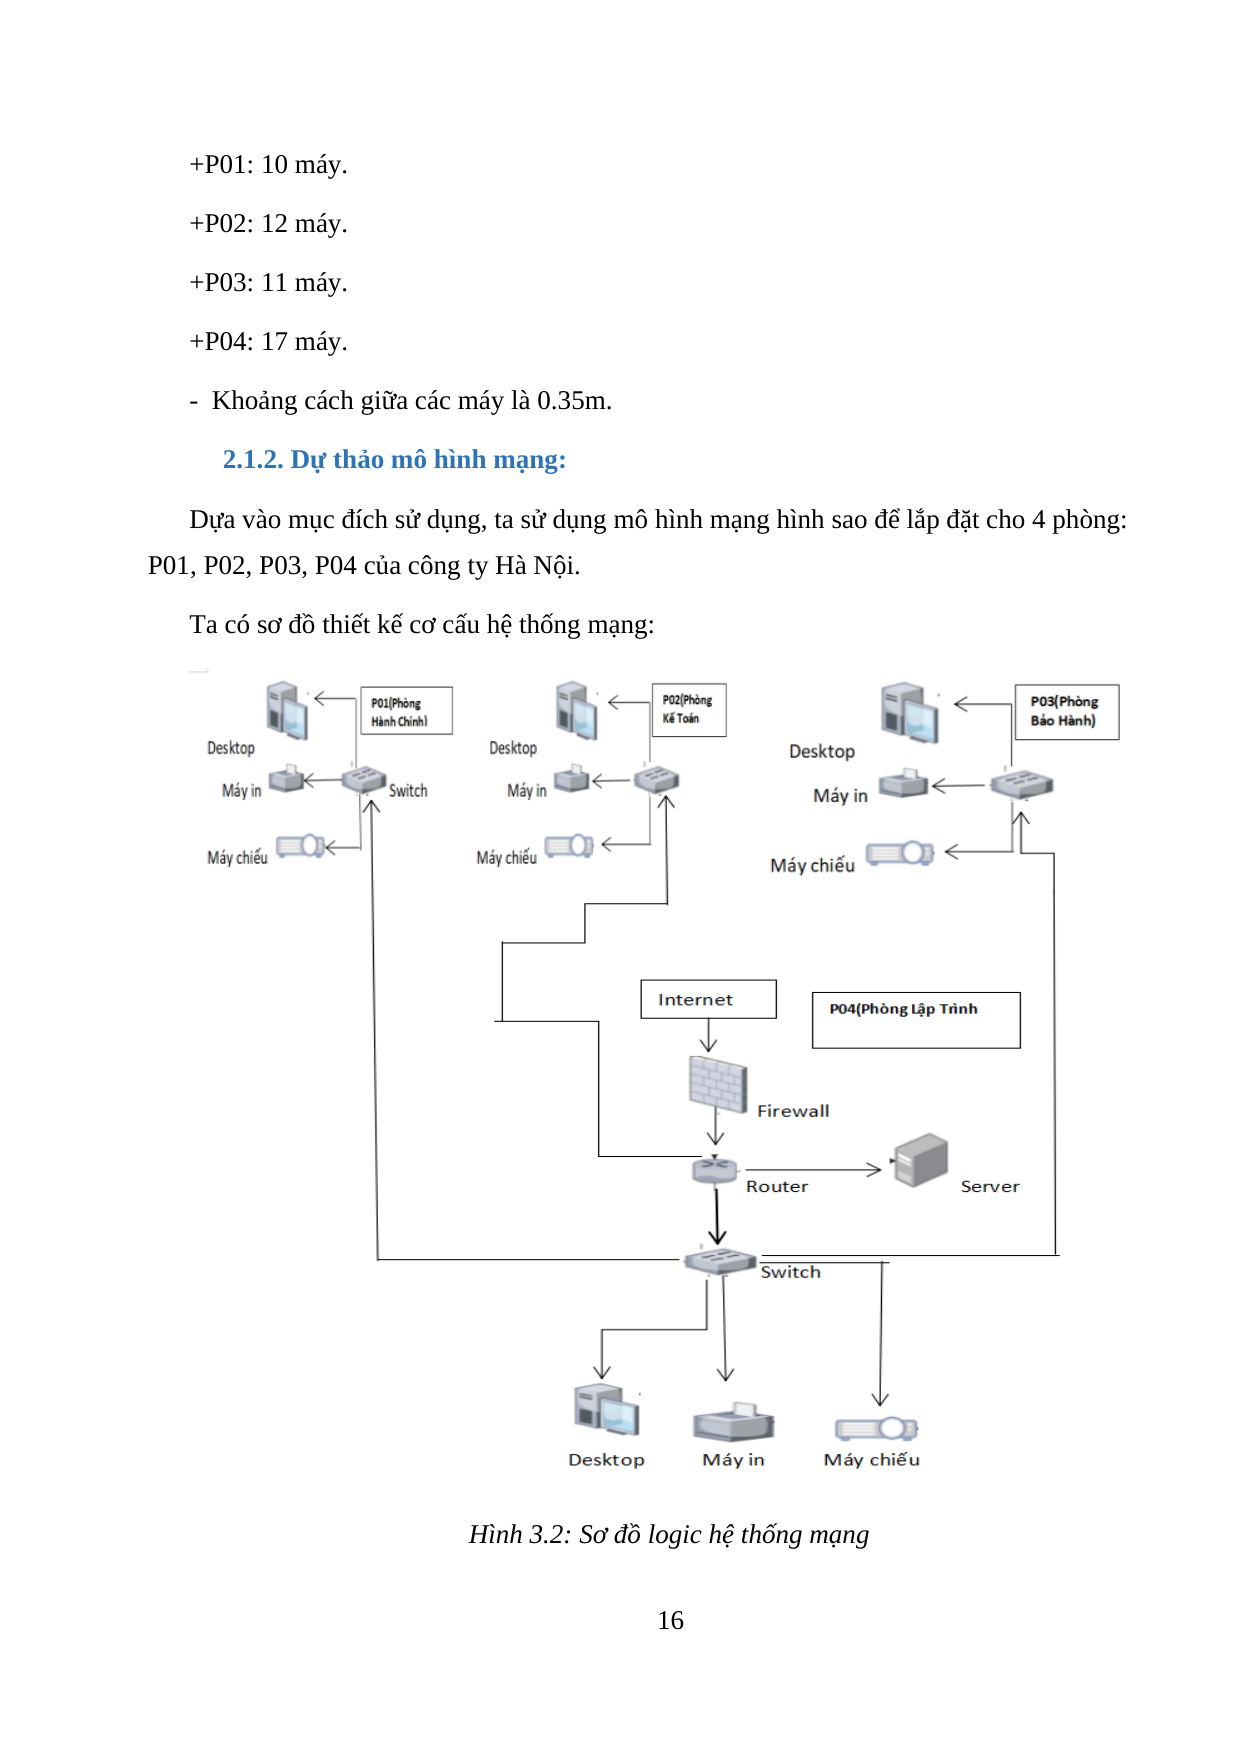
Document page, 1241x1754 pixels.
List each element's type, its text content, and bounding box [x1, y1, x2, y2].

subtitle Dự thảo mô hình mạng: [223, 443, 1152, 475]
text +P03: 11 máy. [148, 266, 1152, 297]
text Ta có sơ đồ thiết kế cơ cấu hệ thống mạng: [148, 608, 1152, 640]
text - Khoảng cách giữa các máy là 0.35m. [148, 384, 1152, 416]
text +P04: 17 máy. [148, 325, 1152, 356]
text Dựa vào mục đích sử dụng, ta sử dụng mô hình mạng hình sao để lắp đặt cho 4 phòng: P01, P02, P03, P04 của công ty Hà Nội. [148, 503, 1152, 581]
picture [189, 667, 1155, 1482]
text +P01: 10 máy. [148, 148, 1152, 179]
text +P02: 12 máy. [148, 207, 1152, 238]
text Hình 3.2: Sơ đồ logic hệ thống mạng [148, 1518, 1152, 1549]
